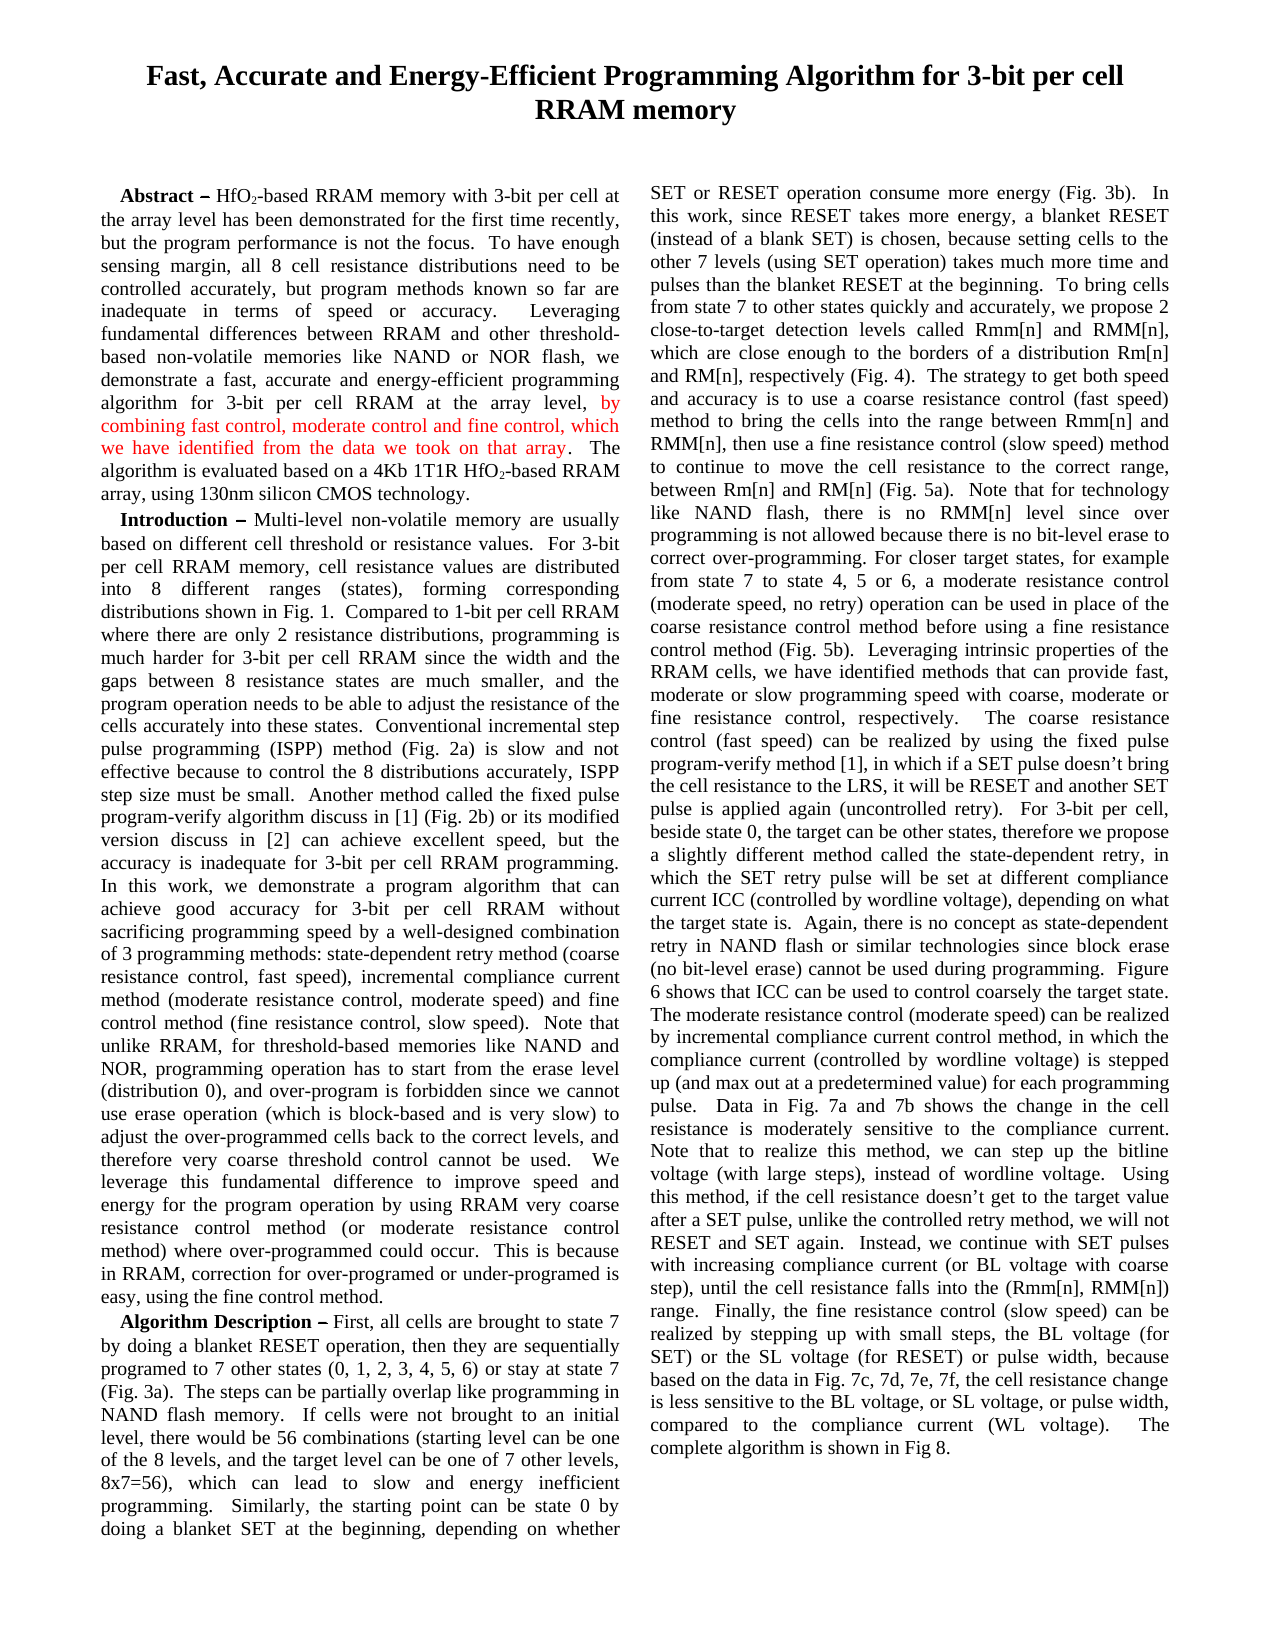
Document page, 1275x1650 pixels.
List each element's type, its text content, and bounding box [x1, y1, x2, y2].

list Algorithm Description – First, all cells are brought to state 7 by doing a blanket RESET operation, then they are sequentially programed to 7 other states (0, 1, 2, 3, 4, 5, 6) or stay at state 7 (Fig. 3a). The steps can be partially overlap like programming in NAND flash memory. If cells were not brought to an initial level, there would be 56 combinations (starting level can be one of the 8 levels, and the target level can be one of 7 other levels, 8x7=56), which can lead to slow and energy inefficient programming. Similarly, the starting point can be state 0 by doing a blanket SET at the beginning, depending on whether SET or RESET operation consume more energy (Fig. 3b). In this work, since RESET takes more energy, a blanket RESET (instead of a blank SET) is chosen, because setting cells to the other 7 levels (using SET operation) takes much more time and pulses than the blanket RESET at the beginning. To bring cells from state 7 to other states quickly and accurately, we propose 2 close-to-target detection levels called Rmm[n] and RMM[n], which are close enough to the borders of a distribution Rm[n] and RM[n], respectively (Fig. 4). The strategy to get both speed and accuracy is to use a coarse resistance control (fast speed) method to bring the cells into the range between Rmm[n] and RMM[n], then use a fine resistance control (slow speed) method to continue to move the cell resistance to the correct range, between Rm[n] and RM[n] (Fig. 5a). Note that for technology like NAND flash, there is no RMM[n] level since over programming is not allowed because there is no bit-level erase to correct over-programming. For closer target states, for example from state 7 to state 4, 5 or 6, a moderate resistance control (moderate speed, no retry) operation can be used in place of the coarse resistance control method before using a fine resistance control method (Fig. 5b). Leveraging intrinsic properties of the RRAM cells, we have identified methods that can provide fast, moderate or slow programming speed with coarse, moderate or fine resistance control, respectively. The coarse resistance control (fast speed) can be realized by using the fixed pulse program-verify method [1], in which if a SET pulse doesn’t bring the cell resistance to the LRS, it will be RESET and another SET pulse is applied again (uncontrolled retry). For 3-bit per cell, beside state 0, the target can be other states, therefore we propose a slightly different method called the state-dependent retry, in which the SET retry pulse will be set at different compliance current ICC (controlled by wordline voltage), depending on what the target state is. Again, there is no concept as state-dependent retry in NAND flash or similar technologies since block erase (no bit-level erase) cannot be used during programming. Figure 6 shows that ICC can be used to control coarsely the target state. The moderate resistance control (moderate speed) can be realized by incremental compliance current control method, in which the compliance current (controlled by wordline voltage) is stepped up (and max out at a predetermined value) for each programming pulse. Data in Fig. 7a and 7b shows the change in the cell resistance is moderately sensitive to the compliance current. Note that to realize this method, we can step up the bitline voltage (with large steps), instead of wordline voltage. Using this method, if the cell resistance doesn’t get to the target value after a SET pulse, unlike the controlled retry method, we will not RESET and SET again. Instead, we continue with SET pulses with increasing compliance current (or BL voltage with coarse step), until the cell resistance falls into the (Rmm[n], RMM[n]) range. Finally, the fine resistance control (slow speed) can be realized by stepping up with small steps, the BL voltage (for SET) or the SL voltage (for RESET) or pulse width, because based on the data in Fig. 7c, 7d, 7e, 7f, the cell resistance change is less sensitive to the BL voltage, or SL voltage, or pulse width, compared to the compliance current (WL voltage). The complete algorithm is shown in Fig 8. [650, 181, 1170, 1459]
list Introduction – Multi-level non-volatile memory are usually based on different cell threshold or resistance values. For 3-bit per cell RRAM memory, cell resistance values are distributed into 8 different ranges (states), forming corresponding distributions shown in Fig. 1. Compared to 1-bit per cell RRAM where there are only 2 resistance distributions, programming is much harder for 3-bit per cell RRAM since the width and the gaps between 8 resistance states are much smaller, and the program operation needs to be able to adjust the resistance of the cells accurately into these states. Conventional incremental step pulse programming (ISPP) method (Fig. 2a) is slow and not effective because to control the 8 distributions accurately, ISPP step size must be small. Another method called the fixed pulse program-verify algorithm discuss in [1] (Fig. 2b) or its modified version discuss in [2] can achieve excellent speed, but the accuracy is inadequate for 3-bit per cell RRAM programming. In this work, we demonstrate a program algorithm that can achieve good accuracy for 3-bit per cell RRAM without sacrificing programming speed by a well-designed combination of 3 programming methods: state-dependent retry method (coarse resistance control, fast speed), incremental compliance current method (moderate resistance control, moderate speed) and fine control method (fine resistance control, slow speed). Note that unlike RRAM, for threshold-based memories like NAND and NOR, programming operation has to start from the erase level (distribution 0), and over-program is forbidden since we cannot use erase operation (which is block-based and is very slow) to adjust the over-programmed cells back to the correct levels, and therefore very coarse threshold control cannot be used. We leverage this fundamental difference to improve speed and energy for the program operation by using RRAM very coarse resistance control method (or moderate resistance control method) where over-programmed could occur. This is because in RRAM, correction for over-programed or under-programed is easy, using the fine control method. [101, 505, 620, 1307]
text Abstract – HfO2-based RRAM memory with 3-bit per cell at the array level has been demonstrated for the first time recently, but the program performance is not the focus. To have enough sensing margin, all 8 cell resistance distributions need to be controlled accurately, but program methods known so far are inadequate in terms of speed or accuracy. Leveraging fundamental differences between RRAM and other threshold-based non-volatile memories like NAND or NOR flash, we demonstrate a fast, accurate and energy-efficient programming algorithm for 3-bit per cell RRAM at the array level, by combining fast control, moderate control and fine control, which we have identified from the data we took on that array. The algorithm is evaluated based on a 4Kb 1T1R HfO2-based RRAM array, using 130nm silicon CMOS technology. [101, 181, 620, 505]
text Fast, Accurate and Energy-Efficient Programming Algorithm for 3-bit per cell RRAM memory [101, 58, 1170, 126]
